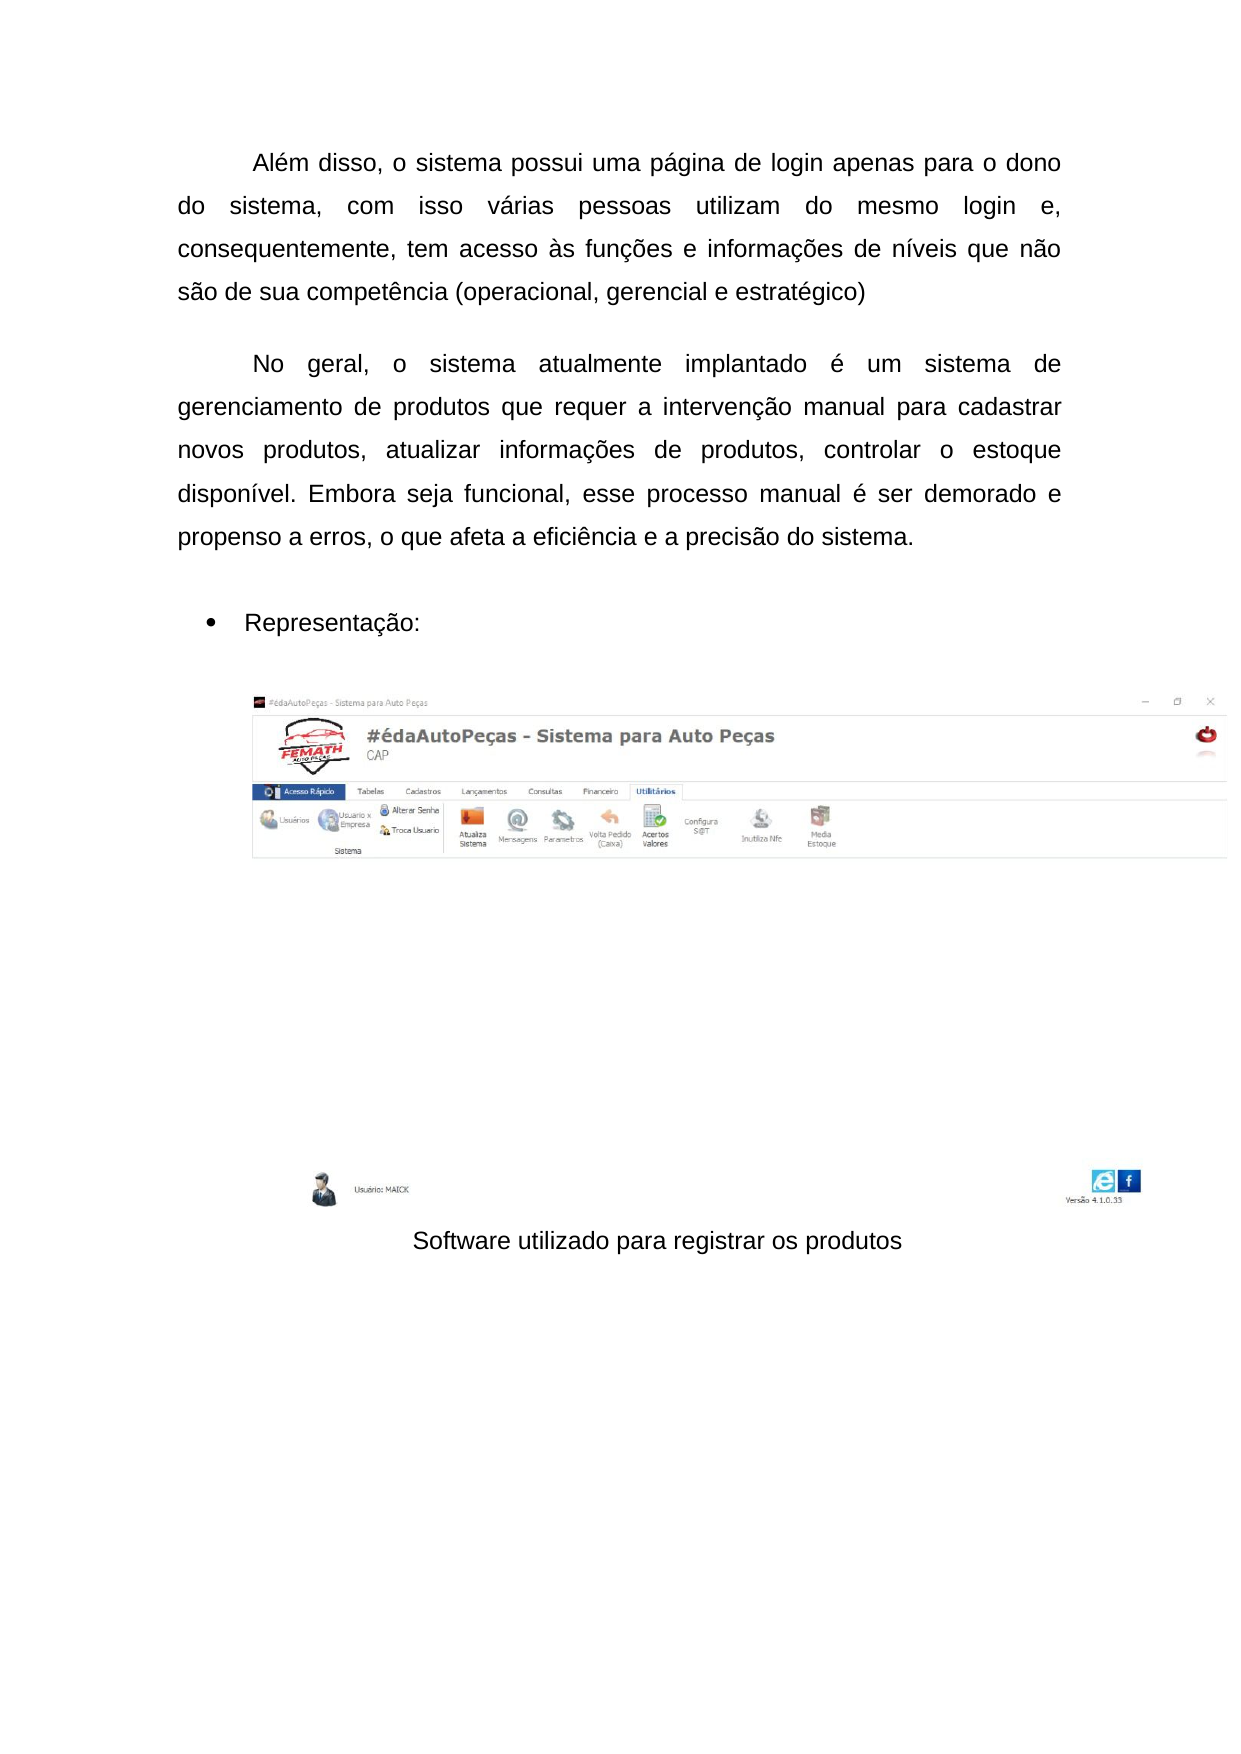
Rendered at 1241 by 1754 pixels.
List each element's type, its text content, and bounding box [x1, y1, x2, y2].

text Software utilizado para registrar os produtos [252, 1226, 1063, 1255]
picture [252, 694, 1228, 1212]
text Além disso, o sistema possui uma página de login apenas para o dono do sistema, com isso várias pessoas utilizam do mesmo login e, consequentemente, tem acesso às funções e informações de níveis que não são de sua competência (operacional, gerencial e estratégico) [177, 148, 1063, 306]
text No geral, o sistema atualmente implantado é um sistema de gerenciamento de produtos que requer a intervenção manual para cadastrar novos produtos, atualizar informações de produtos, controlar o estoque disponível. Embora seja funcional, esse processo manual é ser demorado e propenso a erros, o que afeta a eficiência e a precisão do sistema. [177, 349, 1063, 551]
list Representação: [207, 608, 1063, 637]
